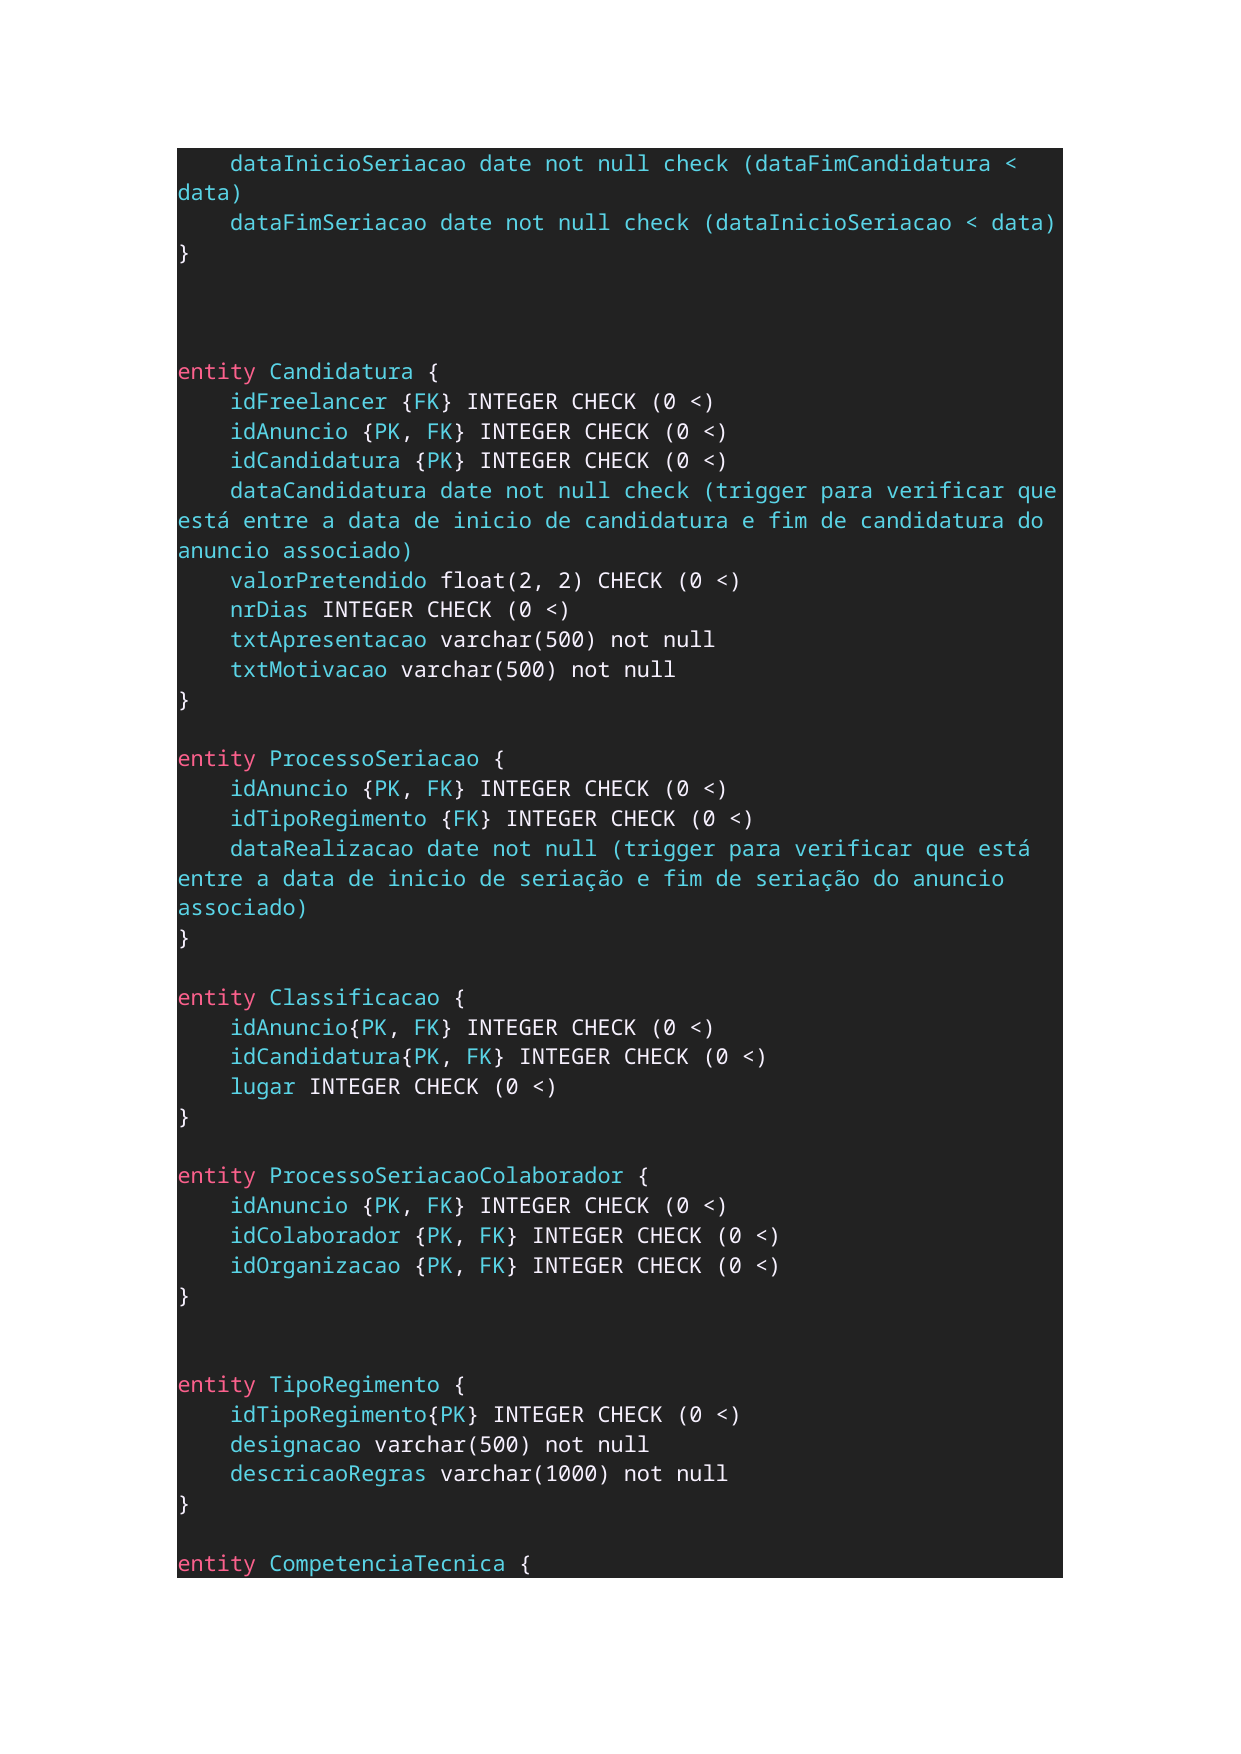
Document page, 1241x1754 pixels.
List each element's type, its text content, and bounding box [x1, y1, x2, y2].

text idAnuncio {PK, FK} INTEGER CHECK (0 <) [177, 1190, 1063, 1220]
text entity CompetenciaTecnica { [177, 1548, 1063, 1578]
text } [177, 1488, 1063, 1518]
text txtApresentacao varchar(500) not null [177, 624, 1063, 654]
text dataFimSeriacao date not null check (dataInicioSeriacao < data) [177, 207, 1063, 237]
text idAnuncio {PK, FK} INTEGER CHECK (0 <) [177, 773, 1063, 803]
text } [177, 922, 1063, 952]
text entity Classificacao { [177, 982, 1063, 1012]
text entity ProcessoSeriacao { [177, 743, 1063, 773]
text } [177, 237, 1063, 267]
text entity Candidatura { [177, 356, 1063, 386]
text dataInicioSeriacao date not null check (dataFimCandidatura < data) [177, 148, 1063, 207]
text idFreelancer {FK} INTEGER CHECK (0 <) [177, 386, 1063, 416]
text lugar INTEGER CHECK (0 <) [177, 1071, 1063, 1101]
text idOrganizacao {PK, FK} INTEGER CHECK (0 <) [177, 1250, 1063, 1280]
text descricaoRegras varchar(1000) not null [177, 1458, 1063, 1488]
text dataCandidatura date not null check (trigger para verificar que está entre a data de inicio de candidatura e fim de candidatura do anuncio associado) [177, 475, 1063, 565]
text idCandidatura{PK, FK} INTEGER CHECK (0 <) [177, 1041, 1063, 1071]
text idTipoRegimento{PK} INTEGER CHECK (0 <) [177, 1399, 1063, 1429]
text idTipoRegimento {FK} INTEGER CHECK (0 <) [177, 803, 1063, 833]
text dataRealizacao date not null (trigger para verificar que está entre a data de inicio de seriação e fim de seriação do anuncio associado) [177, 833, 1063, 922]
text } [177, 684, 1063, 714]
text } [177, 1280, 1063, 1309]
text txtMotivacao varchar(500) not null [177, 654, 1063, 684]
text idAnuncio{PK, FK} INTEGER CHECK (0 <) [177, 1012, 1063, 1041]
text idColaborador {PK, FK} INTEGER CHECK (0 <) [177, 1220, 1063, 1250]
text idAnuncio {PK, FK} INTEGER CHECK (0 <) [177, 416, 1063, 446]
text } [177, 1101, 1063, 1131]
text idCandidatura {PK} INTEGER CHECK (0 <) [177, 446, 1063, 475]
text designacao varchar(500) not null [177, 1429, 1063, 1458]
text entity TipoRegimento { [177, 1369, 1063, 1399]
text entity ProcessoSeriacaoColaborador { [177, 1161, 1063, 1190]
text valorPretendido float(2, 2) CHECK (0 <) [177, 565, 1063, 594]
text nrDias INTEGER CHECK (0 <) [177, 594, 1063, 624]
